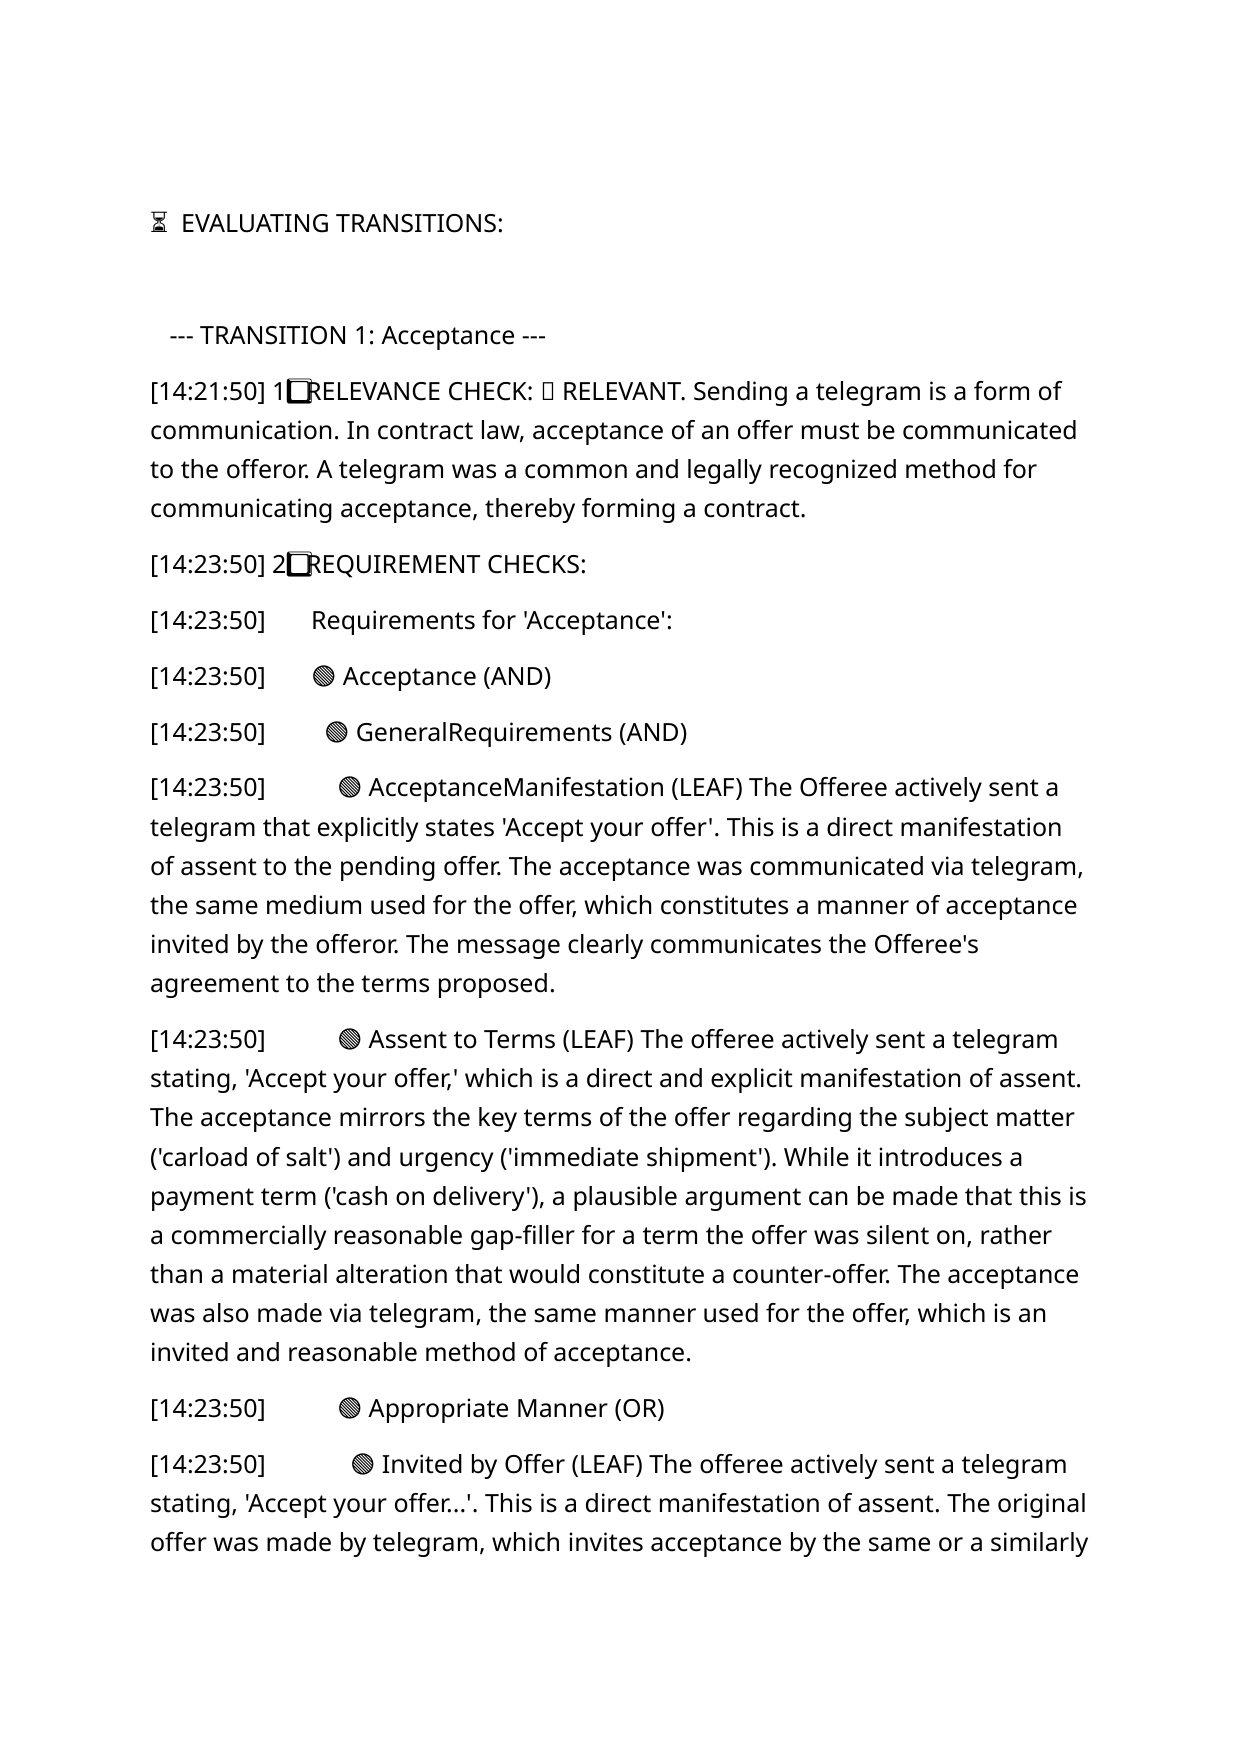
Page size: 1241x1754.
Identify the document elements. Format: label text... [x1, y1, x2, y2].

text [14:23:50] 🟢 Appropriate Manner (OR) [150, 1391, 1090, 1425]
text ⏳ EVALUATING TRANSITIONS: [150, 206, 1090, 240]
text [14:23:50] 2️⃣ REQUIREMENT CHECKS: [150, 547, 1090, 581]
text [14:23:50] 🟢 Acceptance (AND) [150, 658, 1090, 692]
text [14:23:50] 🟢 GeneralRequirements (AND) [150, 714, 1090, 748]
text --- TRANSITION 1: Acceptance --- [150, 317, 1090, 352]
text [14:23:50] 🟢 AcceptanceManifestation (LEAF) The Offeree actively sent a telegram that explicitly states 'Accept your offer'. This is a direct manifestation of assent to the pending offer. The acceptance was communicated via telegram, the same medium used for the offer, which constitutes a manner of acceptance invited by the offeror. The message clearly communicates the Offeree's agreement to the terms proposed. [150, 770, 1090, 1000]
text [14:23:50] 🟢 Assent to Terms (LEAF) The offeree actively sent a telegram stating, 'Accept your offer,' which is a direct and explicit manifestation of assent. The acceptance mirrors the key terms of the offer regarding the subject matter ('carload of salt') and urgency ('immediate shipment'). While it introduces a payment term ('cash on delivery'), a plausible argument can be made that this is a commercially reasonable gap-filler for a term the offer was silent on, rather than a material alteration that would constitute a counter-offer. The acceptance was also made via telegram, the same manner used for the offer, which is an invited and reasonable method of acceptance. [150, 1022, 1090, 1369]
text [14:23:50] Requirements for 'Acceptance': [150, 602, 1090, 637]
text [14:21:50] 1️⃣ RELEVANCE CHECK: ✅ RELEVANT. Sending a telegram is a form of communication. In contract law, acceptance of an offer must be communicated to the offeror. A telegram was a common and legally recognized method for communicating acceptance, thereby forming a contract. [150, 373, 1090, 525]
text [150, 1447, 1090, 1559]
